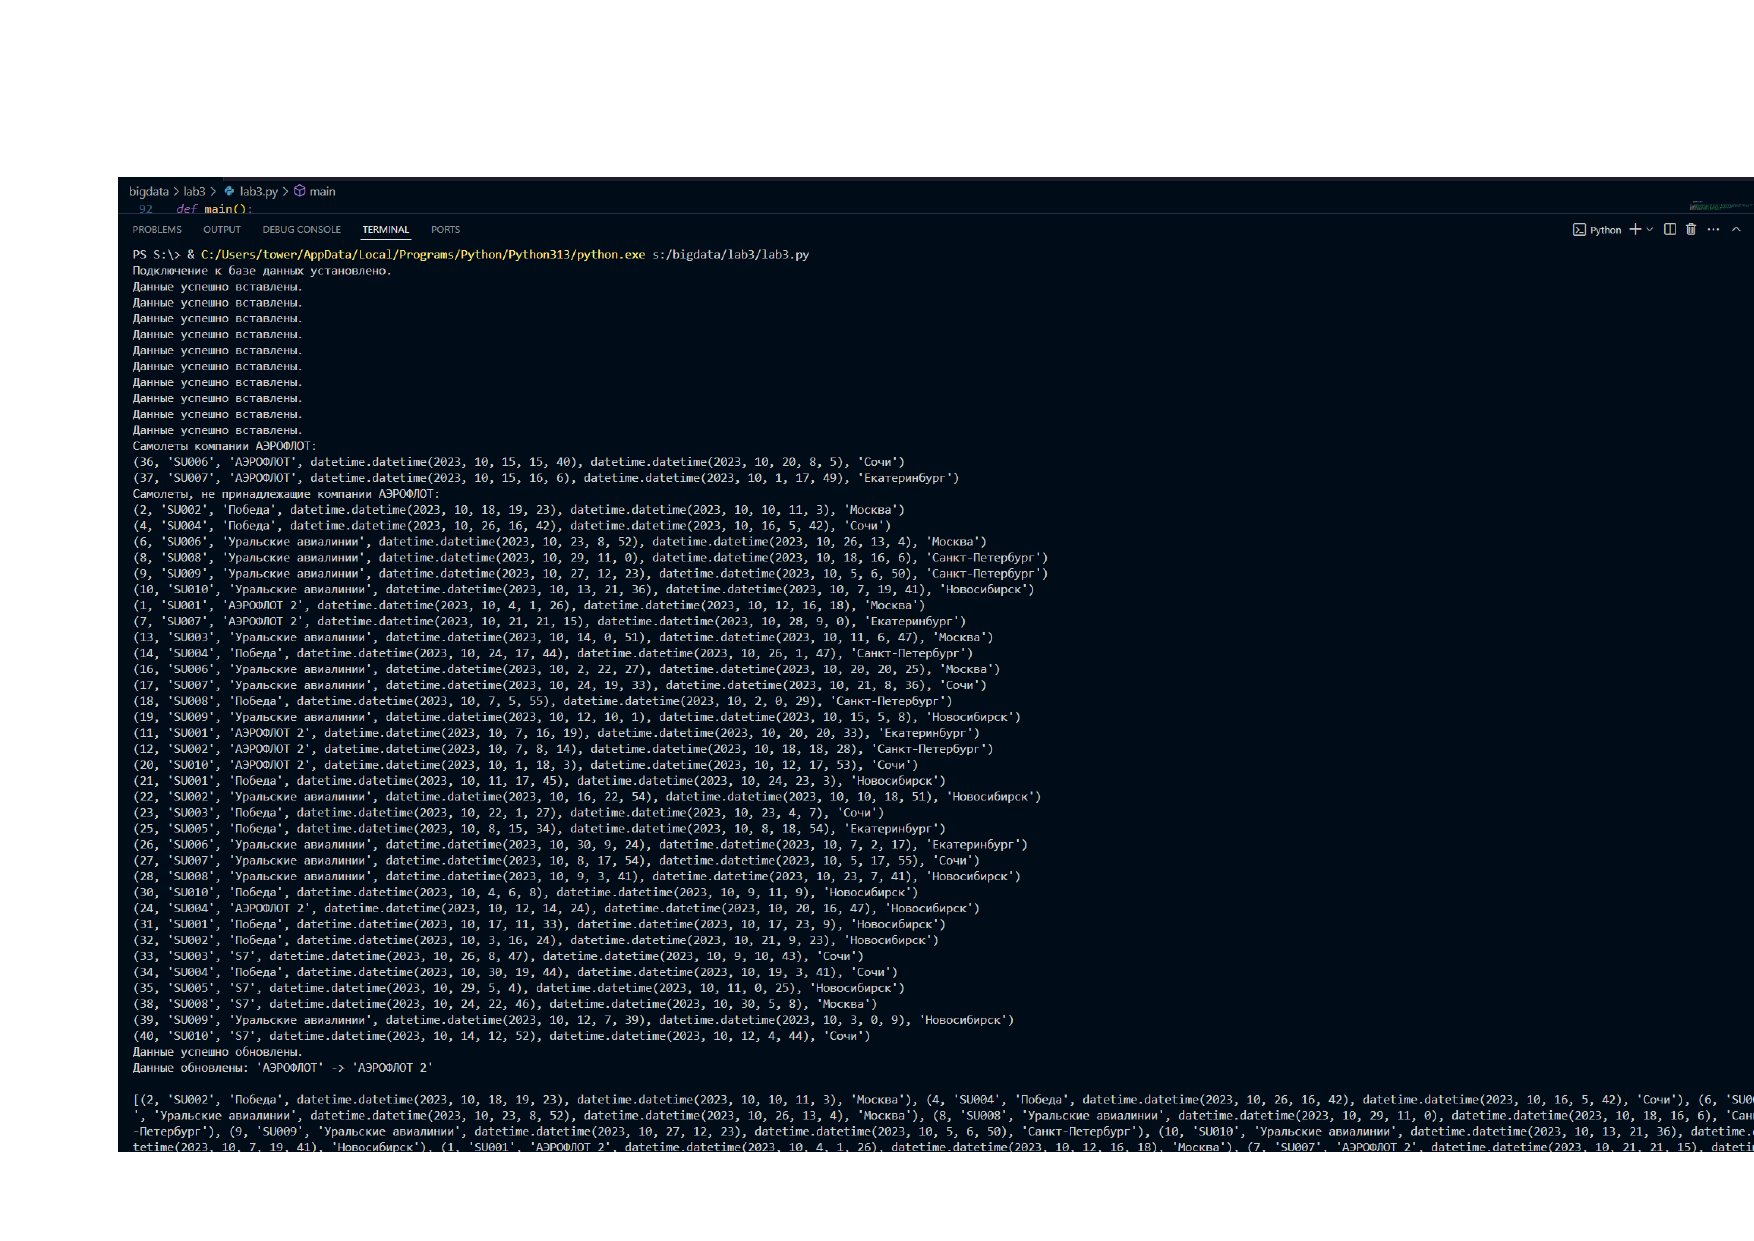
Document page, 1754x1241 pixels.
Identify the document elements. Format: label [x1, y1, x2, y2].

picture [118, 177, 1754, 1152]
